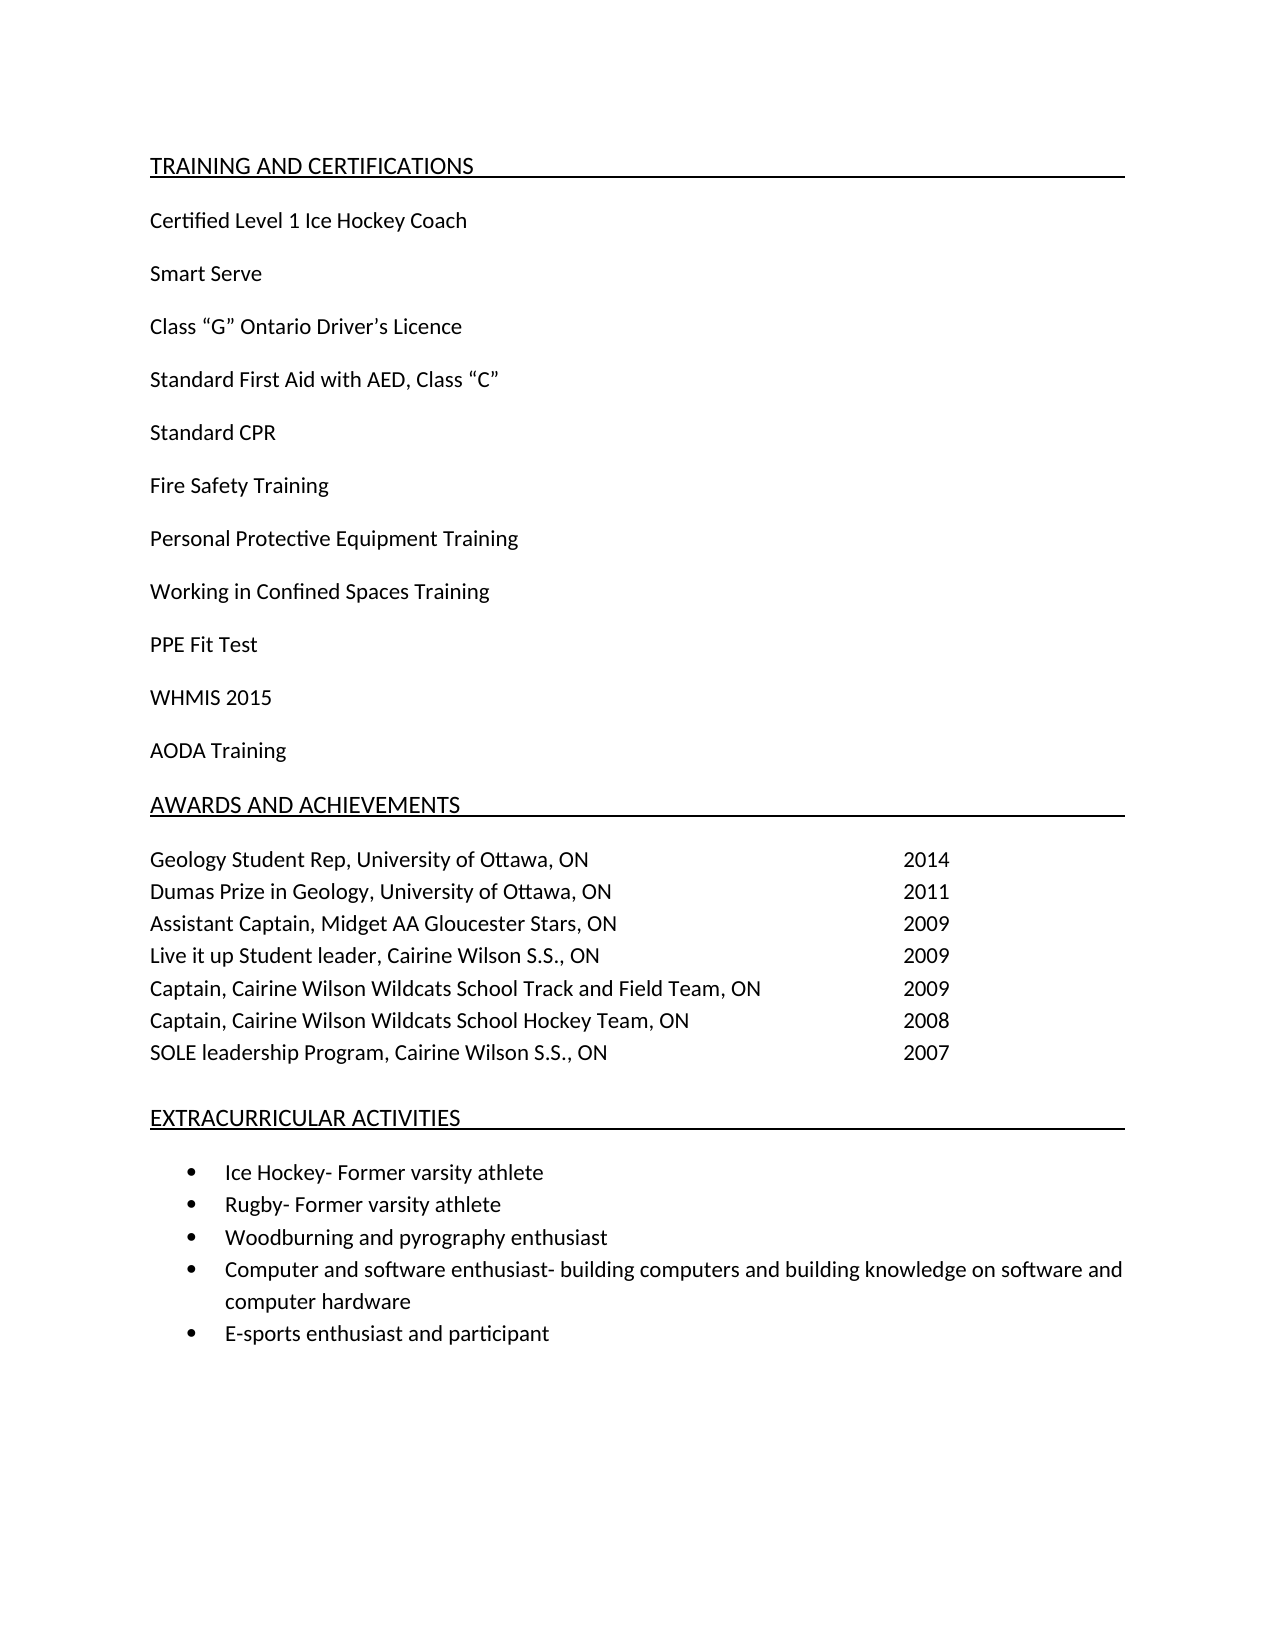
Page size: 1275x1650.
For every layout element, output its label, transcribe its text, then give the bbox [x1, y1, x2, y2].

text EXTRACURRICULAR ACTIVITIES [150, 1102, 1125, 1128]
list Rugby- Former varsity athlete [187, 1190, 1125, 1218]
text Personal Protective Equipment Training [150, 524, 1125, 552]
text TRAINING AND CERTIFICATIONS [150, 150, 1125, 176]
text AODA Training [150, 736, 1125, 764]
text Standard First Aid with AED, Class “C” [150, 365, 1125, 393]
text Standard CPR [150, 418, 1125, 446]
text AWARDS AND ACHIEVEMENTS [150, 789, 1125, 815]
text Captain, Cairine Wilson Wildcats School Hockey Team, ON 2008 [150, 1006, 1184, 1034]
list E-sports enthusiast and participant [187, 1319, 1125, 1347]
list Computer and software enthusiast- building computers and building knowledge on software and computer hardware [187, 1255, 1125, 1315]
text Assistant Captain, Midget AA Gloucester Stars, ON 2009 [150, 909, 1184, 937]
text SOLE leadership Program, Cairine Wilson S.S., ON 2007 [150, 1038, 1184, 1066]
text Geology Student Rep, University of Ottawa, ON 2014 [150, 845, 1125, 873]
text Class “G” Ontario Driver’s Licence [150, 312, 1125, 340]
text Captain, Cairine Wilson Wildcats School Track and Field Team, ON 2009 [150, 974, 1184, 1002]
text Smart Serve [150, 259, 1125, 287]
text WHMIS 2015 [150, 683, 1125, 711]
text Certified Level 1 Ice Hockey Coach [150, 206, 1125, 234]
text Fire Safety Training [150, 471, 1125, 499]
text Dumas Prize in Geology, University of Ottawa, ON 2011 [150, 877, 1125, 905]
text PPE Fit Test [150, 630, 1125, 658]
text Working in Confined Spaces Training [150, 577, 1125, 605]
list Woodburning and pyrography enthusiast [187, 1223, 1125, 1251]
text Live it up Student leader, Cairine Wilson S.S., ON 2009 [150, 941, 1184, 969]
list Ice Hockey- Former varsity athlete [187, 1158, 1125, 1186]
